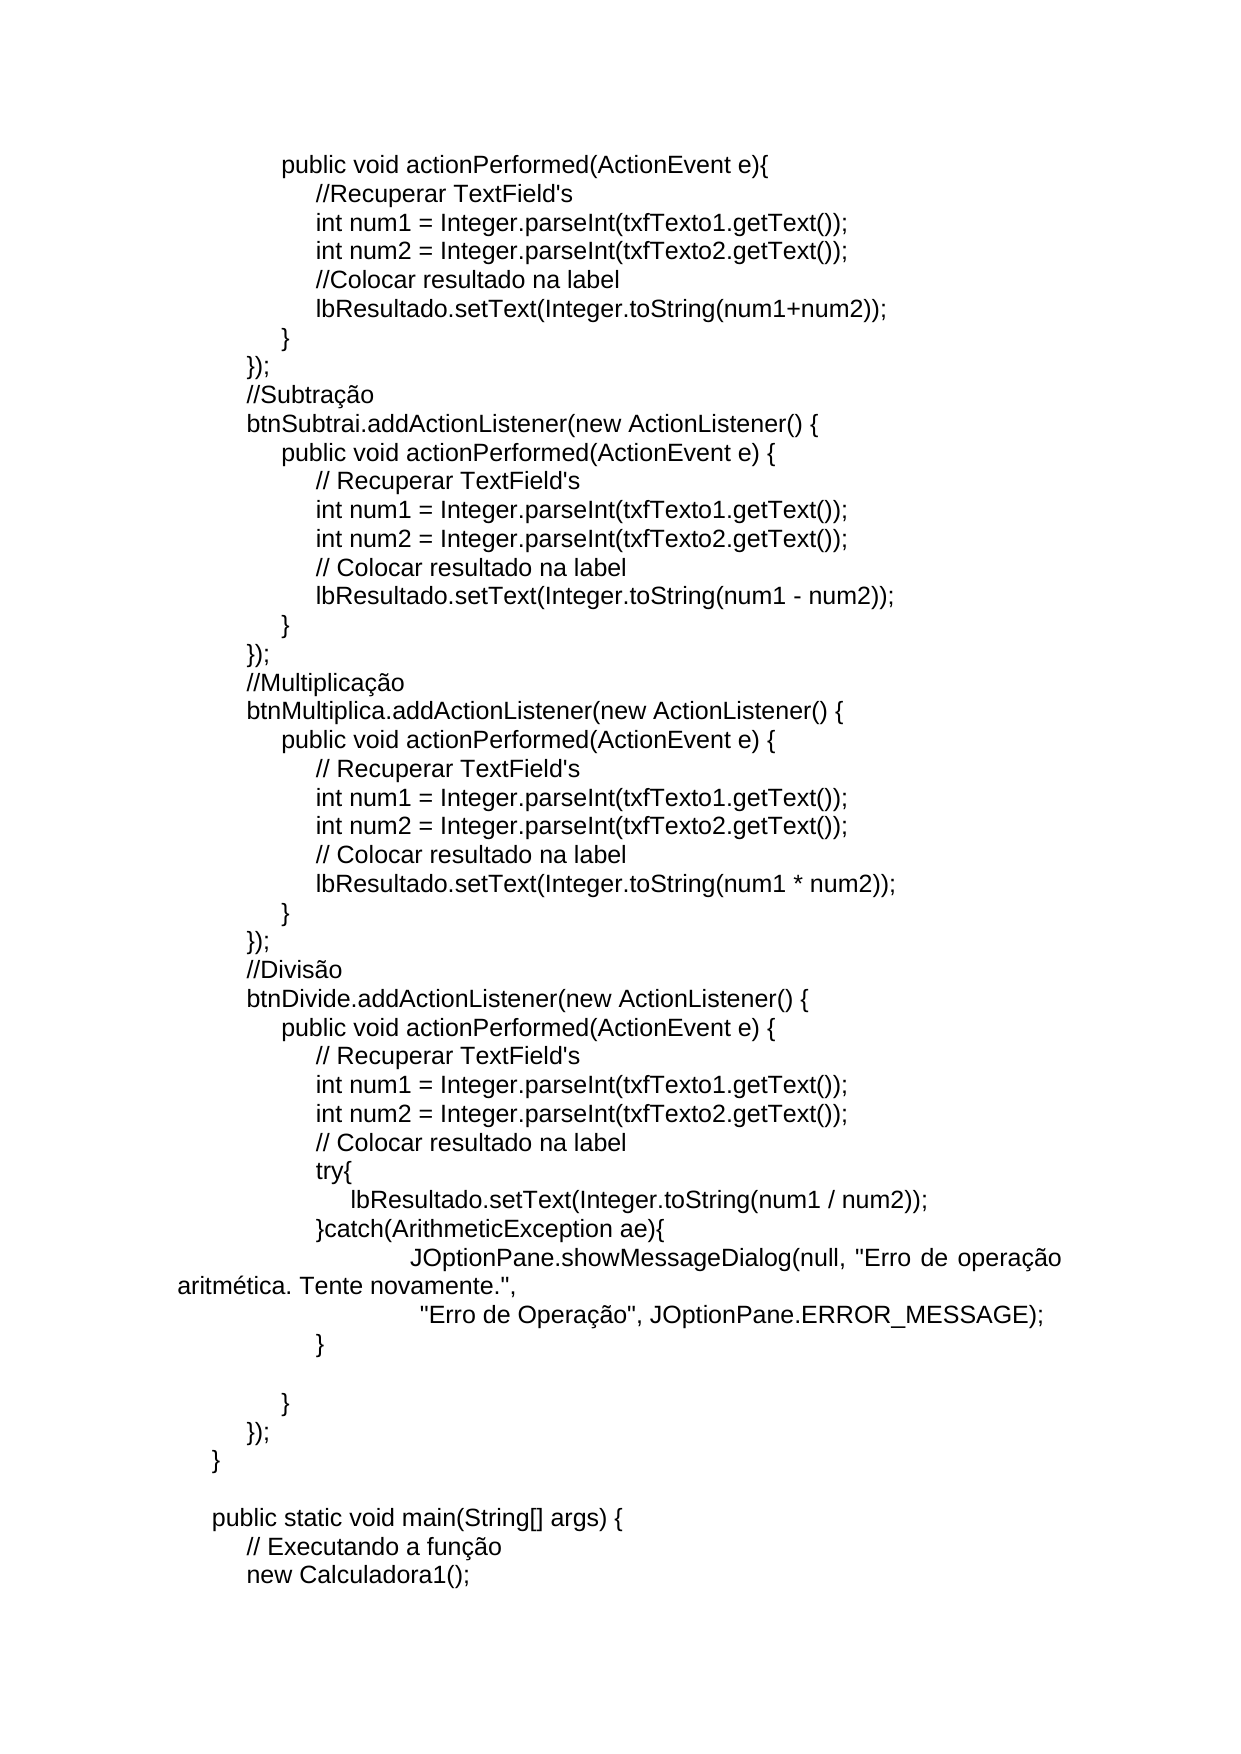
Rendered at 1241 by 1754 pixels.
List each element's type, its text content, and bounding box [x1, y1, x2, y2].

text "Erro de Operação", JOptionPane.ERROR_MESSAGE); [177, 1300, 1063, 1329]
text } [177, 1446, 1063, 1474]
text }catch(ArithmeticException ae){ [177, 1214, 1063, 1242]
text }); [177, 351, 1063, 380]
text } [177, 322, 1063, 351]
text int num1 = Integer.parseInt(txfTexto1.getText()); [177, 782, 1063, 811]
text } [177, 897, 1063, 926]
text //Colocar resultado na label [177, 265, 1063, 294]
text new Calculadora1(); [177, 1561, 1063, 1589]
text //Recuperar TextField's [177, 179, 1063, 207]
text // Colocar resultado na label [177, 1127, 1063, 1156]
text lbResultado.setText(Integer.toString(num1+num2)); [177, 294, 1063, 322]
text //Divisão [177, 955, 1063, 984]
text // Recuperar TextField's [177, 1041, 1063, 1070]
text int num2 = Integer.parseInt(txfTexto2.getText()); [177, 524, 1063, 552]
text lbResultado.setText(Integer.toString(num1 * num2)); [177, 869, 1063, 897]
text btnSubtrai.addActionListener(new ActionListener() { [177, 409, 1063, 437]
text int num1 = Integer.parseInt(txfTexto1.getText()); [177, 1070, 1063, 1099]
text // Colocar resultado na label [177, 840, 1063, 869]
text public void actionPerformed(ActionEvent e) { [177, 725, 1063, 754]
text try{ [177, 1156, 1063, 1185]
text } [177, 1329, 1063, 1357]
text public void actionPerformed(ActionEvent e) { [177, 437, 1063, 466]
text // Executando a função [177, 1532, 1063, 1561]
text //Multiplicação [177, 667, 1063, 696]
text int num1 = Integer.parseInt(txfTexto1.getText()); [177, 207, 1063, 236]
text JOptionPane.showMessageDialog(null, "Erro de operação aritmética. Tente novamente.", [177, 1242, 1063, 1300]
text lbResultado.setText(Integer.toString(num1 - num2)); [177, 581, 1063, 610]
text int num1 = Integer.parseInt(txfTexto1.getText()); [177, 495, 1063, 524]
text int num2 = Integer.parseInt(txfTexto2.getText()); [177, 1099, 1063, 1127]
text }); [177, 639, 1063, 667]
text btnMultiplica.addActionListener(new ActionListener() { [177, 696, 1063, 725]
text lbResultado.setText(Integer.toString(num1 / num2)); [177, 1185, 1063, 1214]
text public static void main(String[] args) { [177, 1503, 1063, 1532]
text public void actionPerformed(ActionEvent e) { [177, 1012, 1063, 1041]
text }); [177, 1417, 1063, 1446]
text btnDivide.addActionListener(new ActionListener() { [177, 984, 1063, 1012]
text // Recuperar TextField's [177, 754, 1063, 782]
text // Recuperar TextField's [177, 466, 1063, 495]
text //Subtração [177, 380, 1063, 409]
text // Colocar resultado na label [177, 552, 1063, 581]
text public void actionPerformed(ActionEvent e){ [177, 150, 1063, 179]
text int num2 = Integer.parseInt(txfTexto2.getText()); [177, 811, 1063, 840]
text int num2 = Integer.parseInt(txfTexto2.getText()); [177, 236, 1063, 265]
text }); [177, 926, 1063, 955]
text } [177, 610, 1063, 639]
text } [177, 1388, 1063, 1417]
